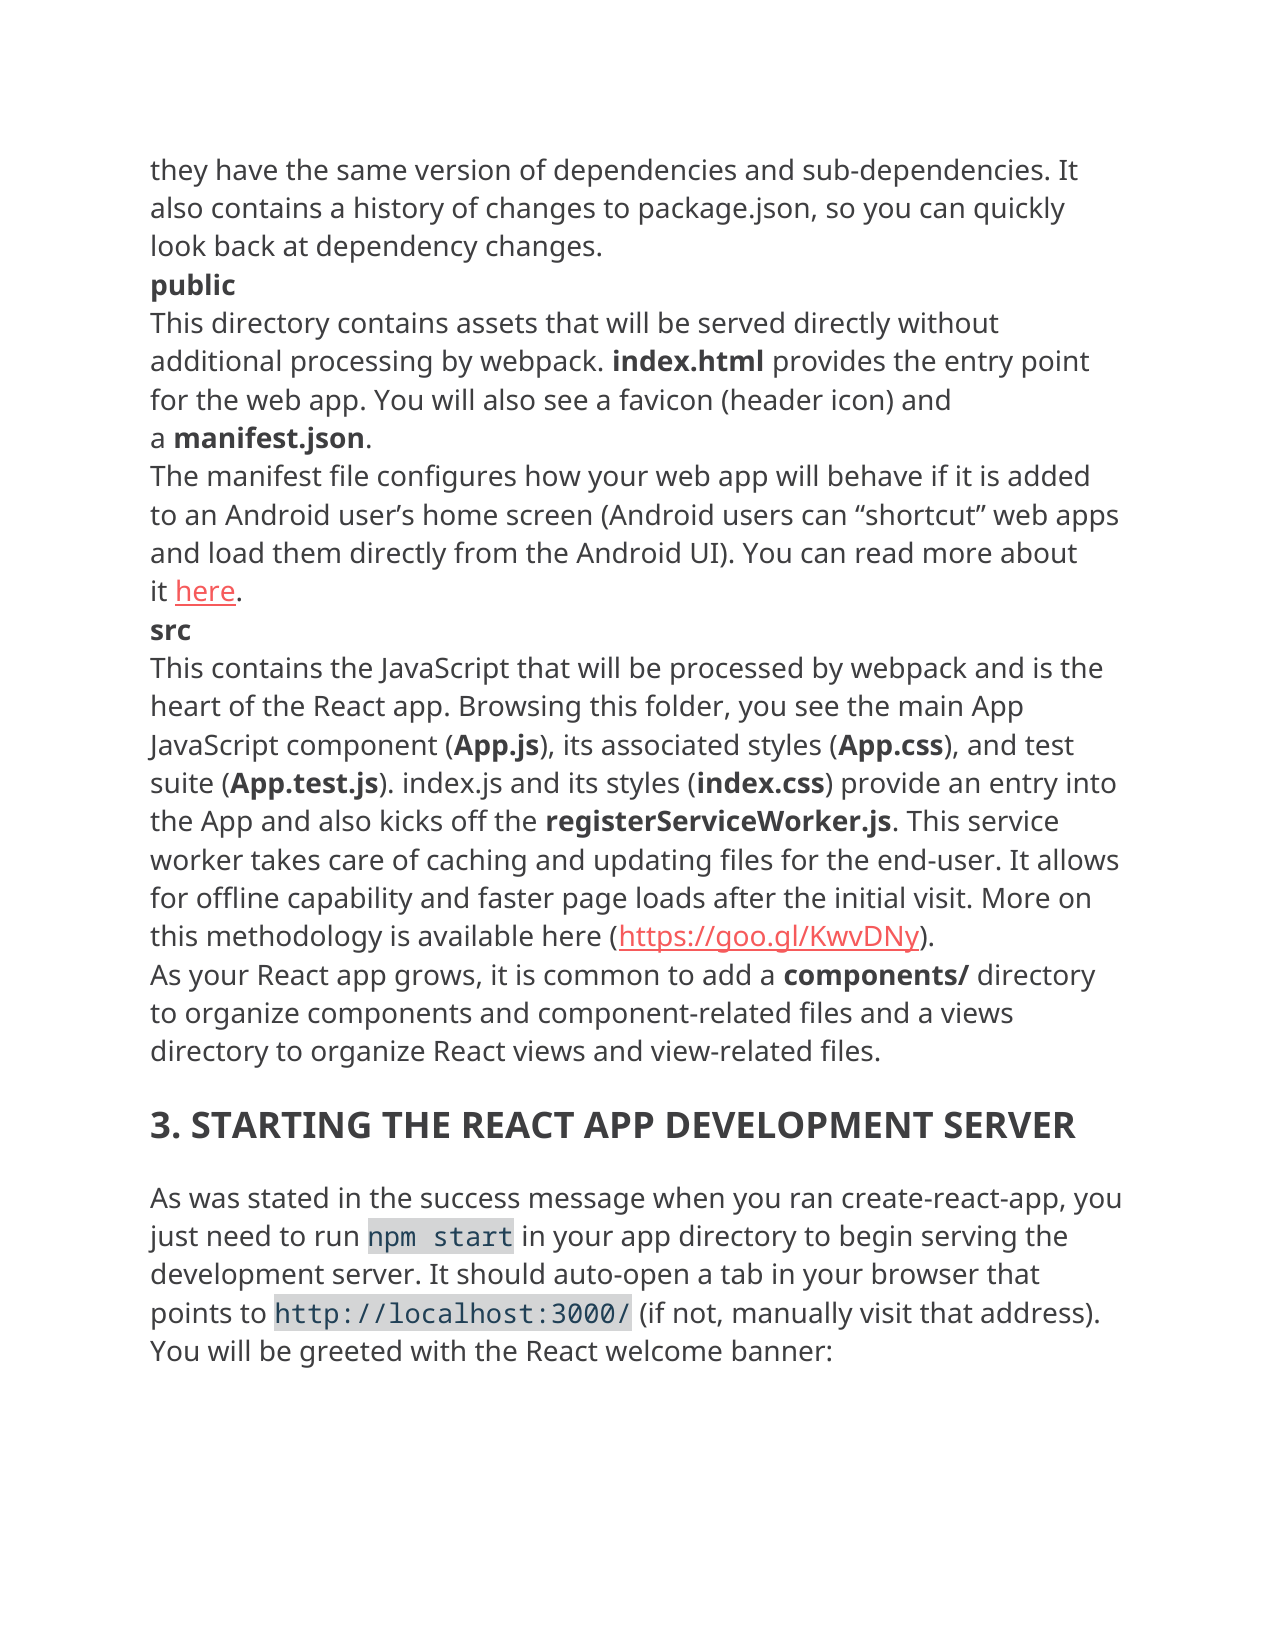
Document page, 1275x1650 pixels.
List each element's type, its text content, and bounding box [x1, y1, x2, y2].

text public [150, 265, 1125, 303]
text src [150, 610, 1125, 648]
text As was stated in the success message when you ran create-react-app, you just need to run npm start in your app directory to begin serving the development server. It should auto-open a tab in your browser that points to http://localhost:3000/ (if not, manually visit that address). You will be greeted with the React welcome banner: [150, 1178, 1125, 1370]
text The manifest file configures how your web app will behave if it is added to an Android user’s home screen (Android users can “shortcut” web apps and load them directly from the Android UI). You can read more about it here. [150, 457, 1125, 610]
text This contains the JavaScript that will be processed by webpack and is the heart of the React app. Browsing this folder, you see the main App JavaScript component (App.js), its associated styles (App.css), and test suite (App.test.js). index.js and its styles (index.css) provide an entry into the App and also kicks off the registerServiceWorker.js. This service worker takes care of caching and updating files for the end-user. It allows for offline capability and faster page loads after the initial visit. More on this methodology is available here (https://goo.gl/KwvDNy). [150, 648, 1125, 955]
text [150, 150, 1125, 265]
text 3. STARTING THE REACT APP DEVELOPMENT SERVER [150, 1099, 1125, 1149]
text As your React app grows, it is common to add a components/ directory to organize components and component-related files and a views directory to organize React views and view-related files. [150, 955, 1125, 1070]
text This directory contains assets that will be served directly without additional processing by webpack. index.html provides the entry point for the web app. You will also see a favicon (header icon) and a manifest.json. [150, 303, 1125, 457]
